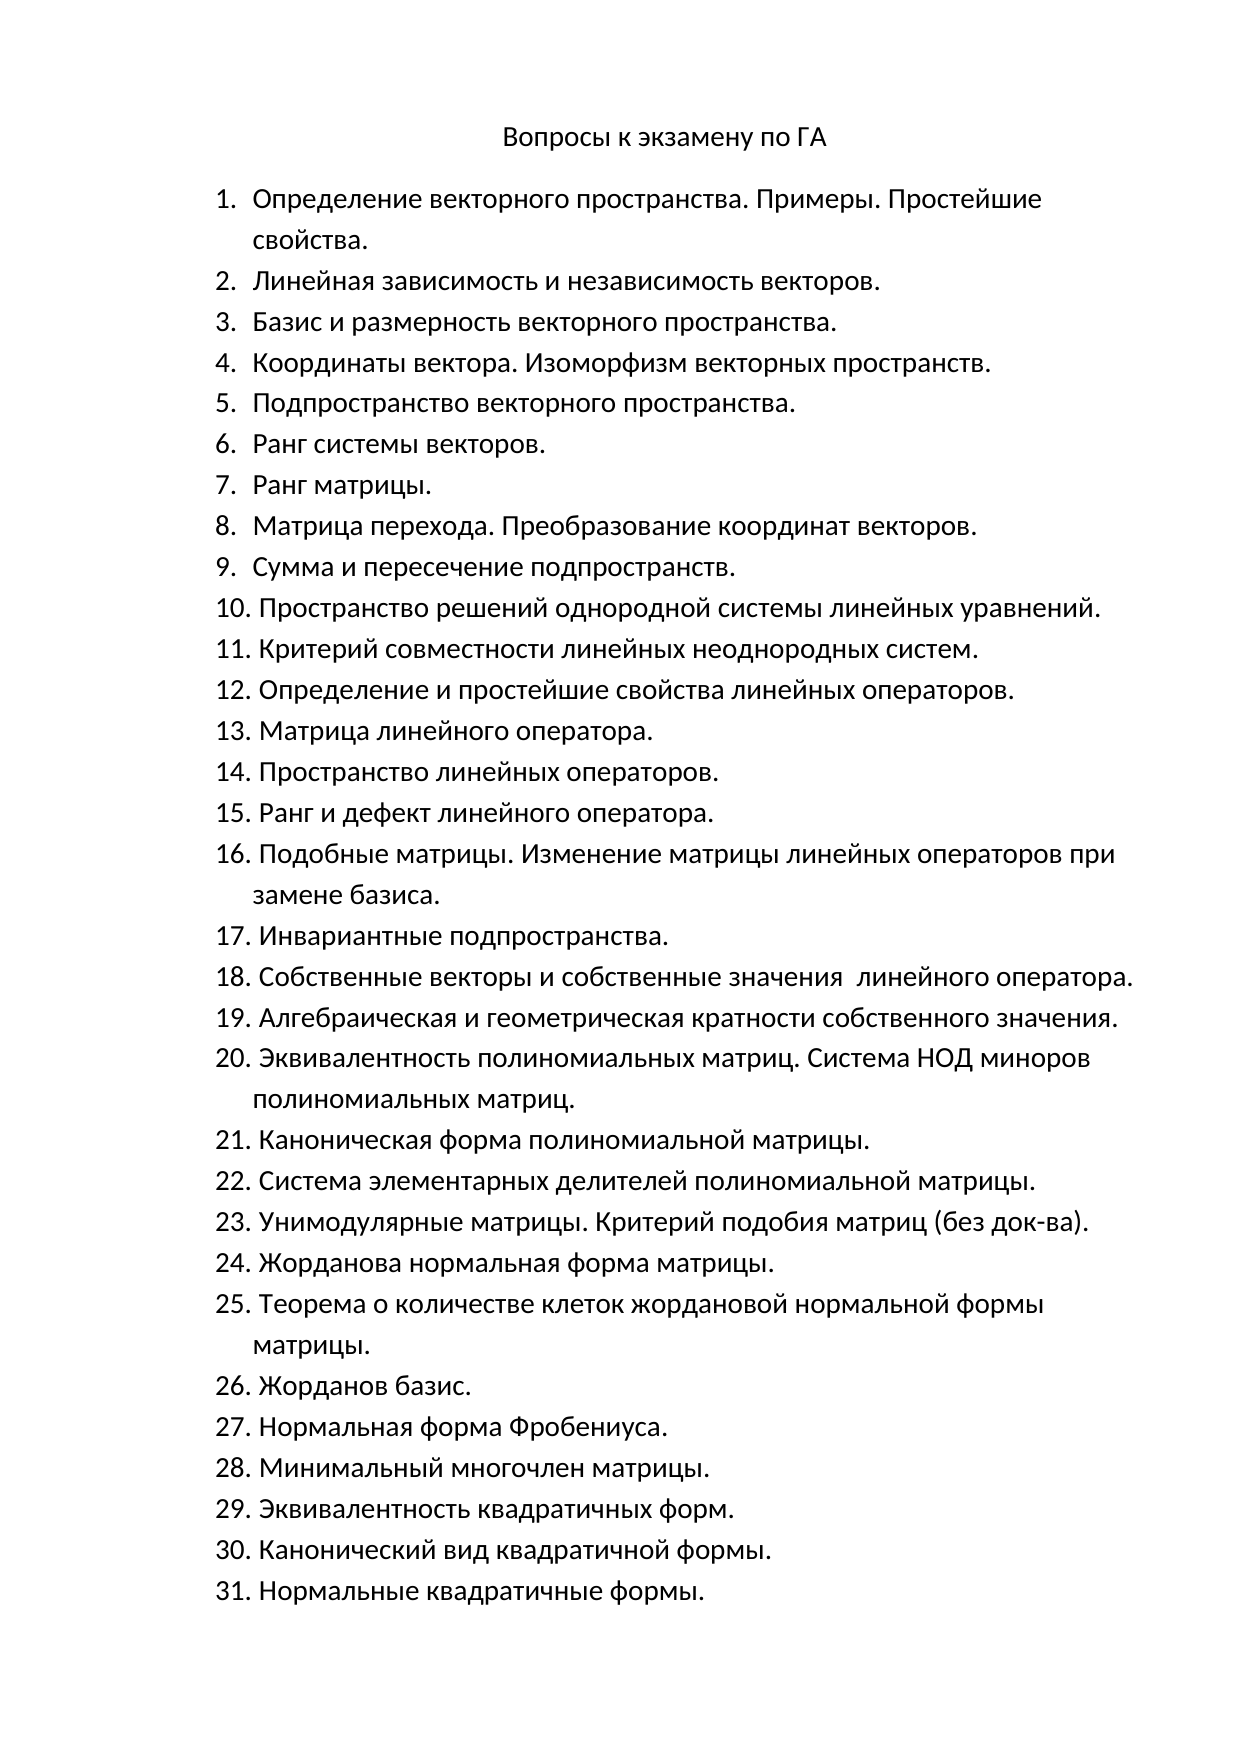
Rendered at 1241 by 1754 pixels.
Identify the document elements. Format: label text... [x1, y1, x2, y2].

list Эквивалентность квадратичных форм. [215, 1490, 1152, 1526]
list Ранг и дефект линейного оператора. [215, 794, 1152, 829]
list Жорданова нормальная форма матрицы. [215, 1244, 1152, 1280]
list Матрица перехода. Преобразование координат векторов. [215, 507, 1152, 543]
list Линейная зависимость и независимость векторов. [215, 262, 1152, 297]
list Собственные векторы и собственные значения линейного оператора. [215, 958, 1152, 993]
list Подобные матрицы. Изменение матрицы линейных операторов при замене базиса. [215, 835, 1152, 911]
list Пространство линейных операторов. [215, 753, 1152, 789]
list Жорданов базис. [215, 1367, 1152, 1403]
list Ранг матрицы. [215, 466, 1152, 502]
list Нормальная форма Фробениуса. [215, 1408, 1152, 1444]
list Теорема о количестве клеток жордановой нормальной формы матрицы. [215, 1285, 1152, 1362]
list Эквивалентность полиномиальных матриц. Система НОД миноров полиномиальных матриц. [215, 1039, 1152, 1116]
list Пространство решений однородной системы линейных уравнений. [215, 589, 1152, 625]
list Критерий совместности линейных неоднородных систем. [215, 630, 1152, 666]
list Определение и простейшие свойства линейных операторов. [215, 671, 1152, 707]
list Базис и размерность векторного пространства. [215, 303, 1152, 338]
list Минимальный многочлен матрицы. [215, 1449, 1152, 1484]
list Унимодулярные матрицы. Критерий подобия матриц (без док-ва). [215, 1203, 1152, 1239]
list Сумма и пересечение подпространств. [215, 548, 1152, 584]
list Алгебраическая и геометрическая кратности собственного значения. [215, 999, 1152, 1034]
list Нормальные квадратичные формы. [215, 1572, 1152, 1607]
list Ранг системы векторов. [215, 426, 1152, 461]
list Матрица линейного оператора. [215, 712, 1152, 748]
list Каноническая форма полиномиальной матрицы. [215, 1121, 1152, 1157]
list Подпространство векторного пространства. [215, 384, 1152, 420]
list Инвариантные подпространства. [215, 917, 1152, 952]
list Канонический вид квадратичной формы. [215, 1531, 1152, 1566]
list Координаты вектора. Изоморфизм векторных пространств. [215, 344, 1152, 379]
list Система элементарных делителей полиномиальной матрицы. [215, 1162, 1152, 1198]
text Вопросы к экзамену по ГА [177, 118, 1152, 154]
list Определение векторного пространства. Примеры. Простейшие свойства. [215, 180, 1152, 256]
